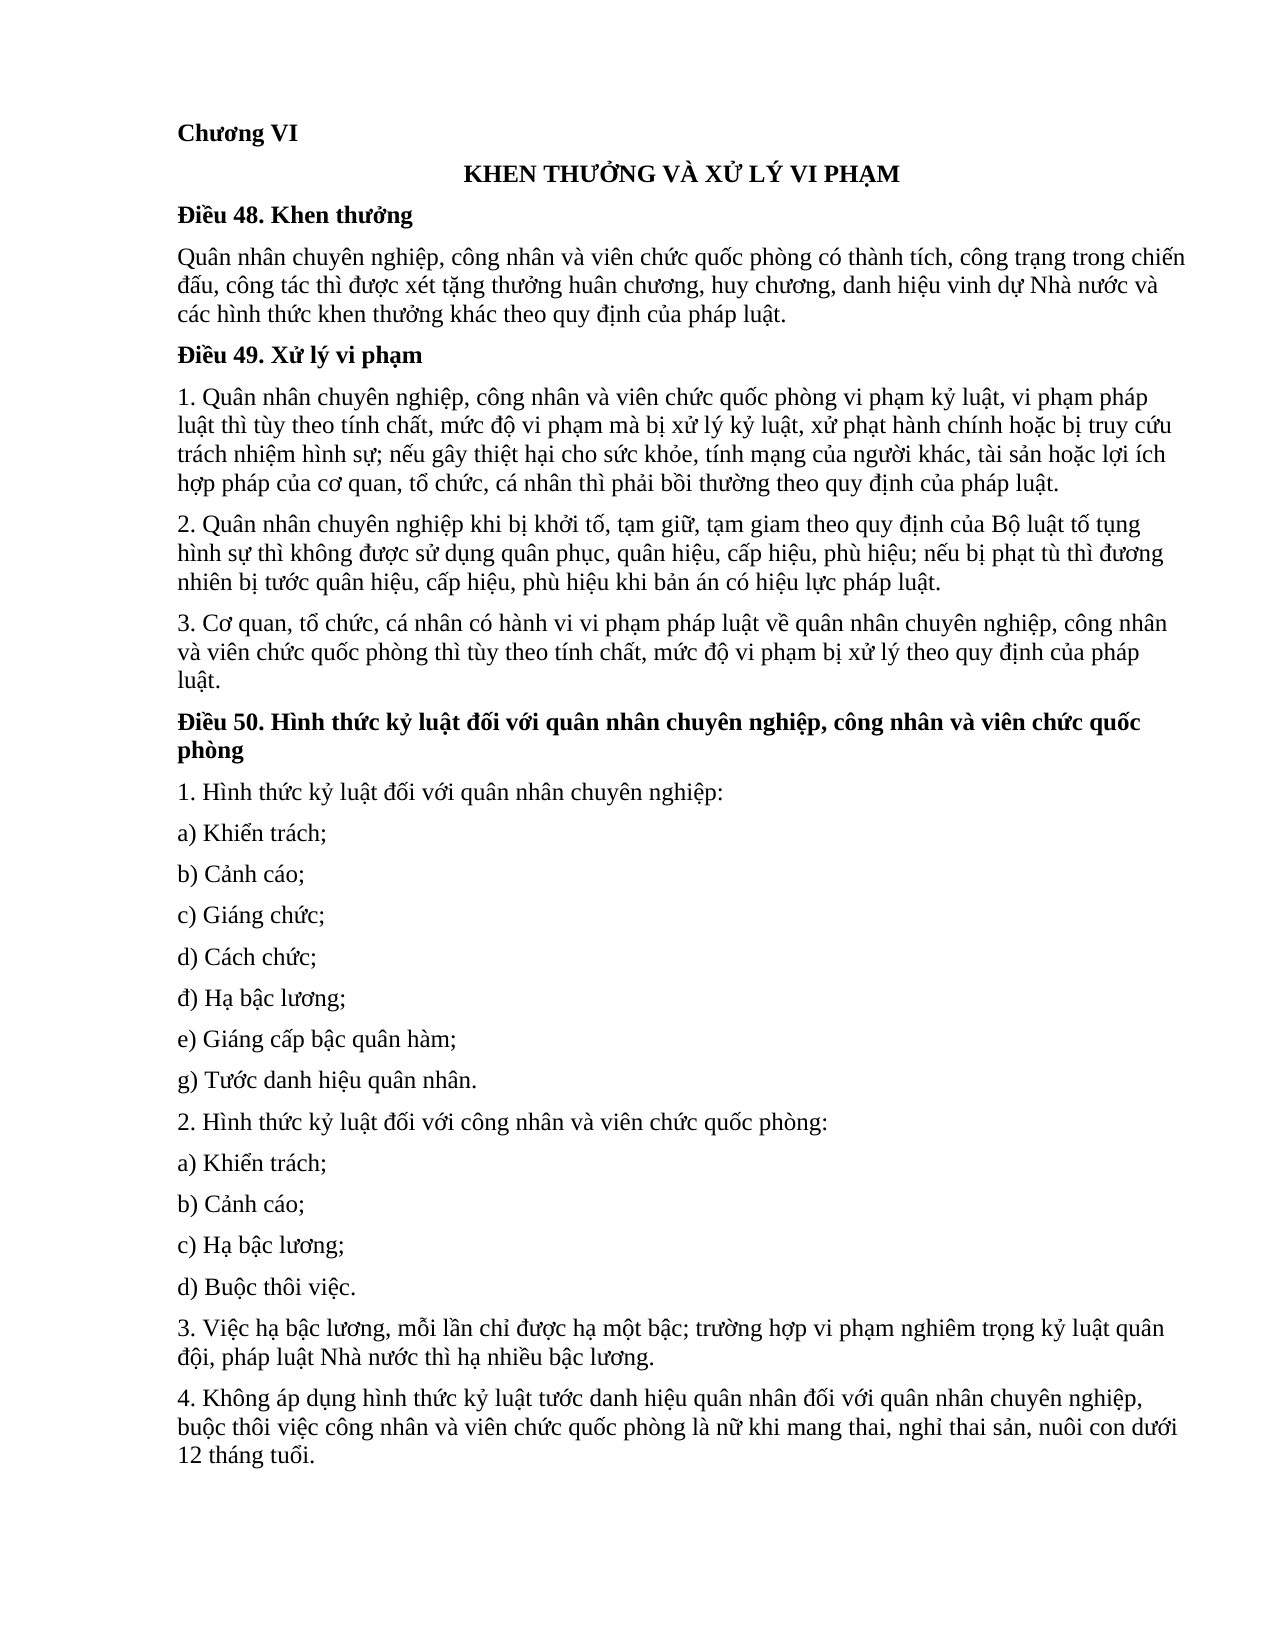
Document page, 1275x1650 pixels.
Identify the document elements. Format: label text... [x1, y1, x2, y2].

text 1. Quân nhân chuyên nghiệp, công nhân và viên chức quốc phòng vi phạm kỷ luật, vi phạm pháp luật thì tùy theo tính chất, mức độ vi phạm mà bị xử lý kỷ luật, xử phạt hành chính hoặc bị truy cứu trách nhiệm hình sự; nếu gây thiệt hại cho sức khỏe, tính mạng của người khác, tài sản hoặc lợi ích hợp pháp của cơ quan, tổ chức, cá nhân thì phải bồi thường theo quy định của pháp luật. [177, 382, 1186, 497]
text d) Buộc thôi việc. [177, 1272, 1186, 1301]
text c) Hạ bậc lương; [177, 1231, 1186, 1259]
text 3. Việc hạ bậc lương, mỗi lần chỉ được hạ một bậc; trường hợp vi phạm nghiêm trọng kỷ luật quân đội, pháp luật Nhà nước thì hạ nhiều bậc lương. [177, 1313, 1186, 1371]
text 1. Hình thức kỷ luật đối với quân nhân chuyên nghiệp: [177, 777, 1186, 806]
text a) Khiển trách; [177, 818, 1186, 847]
text b) Cảnh cáo; [177, 859, 1186, 888]
text e) Giáng cấp bậc quân hàm; [177, 1024, 1186, 1053]
text 2. Quân nhân chuyên nghiệp khi bị khởi tố, tạm giữ, tạm giam theo quy định của Bộ luật tố tụng hình sự thì không được sử dụng quân phục, quân hiệu, cấp hiệu, phù hiệu; nếu bị phạt tù thì đương nhiên bị tước quân hiệu, cấp hiệu, phù hiệu khi bản án có hiệu lực pháp luật. [177, 509, 1186, 596]
text KHEN THƯỞNG VÀ XỬ LÝ VI PHẠM [177, 159, 1186, 188]
text Điều 50. Hình thức kỷ luật đối với quân nhân chuyên nghiệp, công nhân và viên chức quốc phòng [177, 707, 1186, 764]
text c) Giáng chức; [177, 901, 1186, 929]
text d) Cách chức; [177, 942, 1186, 971]
text a) Khiển trách; [177, 1148, 1186, 1177]
text Quân nhân chuyên nghiệp, công nhân và viên chức quốc phòng có thành tích, công trạng trong chiến đấu, công tác thì được xét tặng thưởng huân chương, huy chương, danh hiệu vinh dự Nhà nước và các hình thức khen thưởng khác theo quy định của pháp luật. [177, 242, 1186, 328]
text Chương VI [177, 118, 1186, 147]
text 2. Hình thức kỷ luật đối với công nhân và viên chức quốc phòng: [177, 1107, 1186, 1136]
text Điều 49. Xử lý vi phạm [177, 341, 1186, 369]
text 3. Cơ quan, tổ chức, cá nhân có hành vi vi phạm pháp luật về quân nhân chuyên nghiệp, công nhân và viên chức quốc phòng thì tùy theo tính chất, mức độ vi phạm bị xử lý theo quy định của pháp luật. [177, 608, 1186, 694]
text đ) Hạ bậc lương; [177, 983, 1186, 1012]
text 4. Không áp dụng hình thức kỷ luật tước danh hiệu quân nhân đối với quân nhân chuyên nghiệp, buộc thôi việc công nhân và viên chức quốc phòng là nữ khi mang thai, nghỉ thai sản, nuôi con dưới 12 tháng tuổi. [177, 1383, 1186, 1469]
text b) Cảnh cáo; [177, 1189, 1186, 1218]
text g) Tước danh hiệu quân nhân. [177, 1066, 1186, 1094]
text Điều 48. Khen thưởng [177, 201, 1186, 229]
